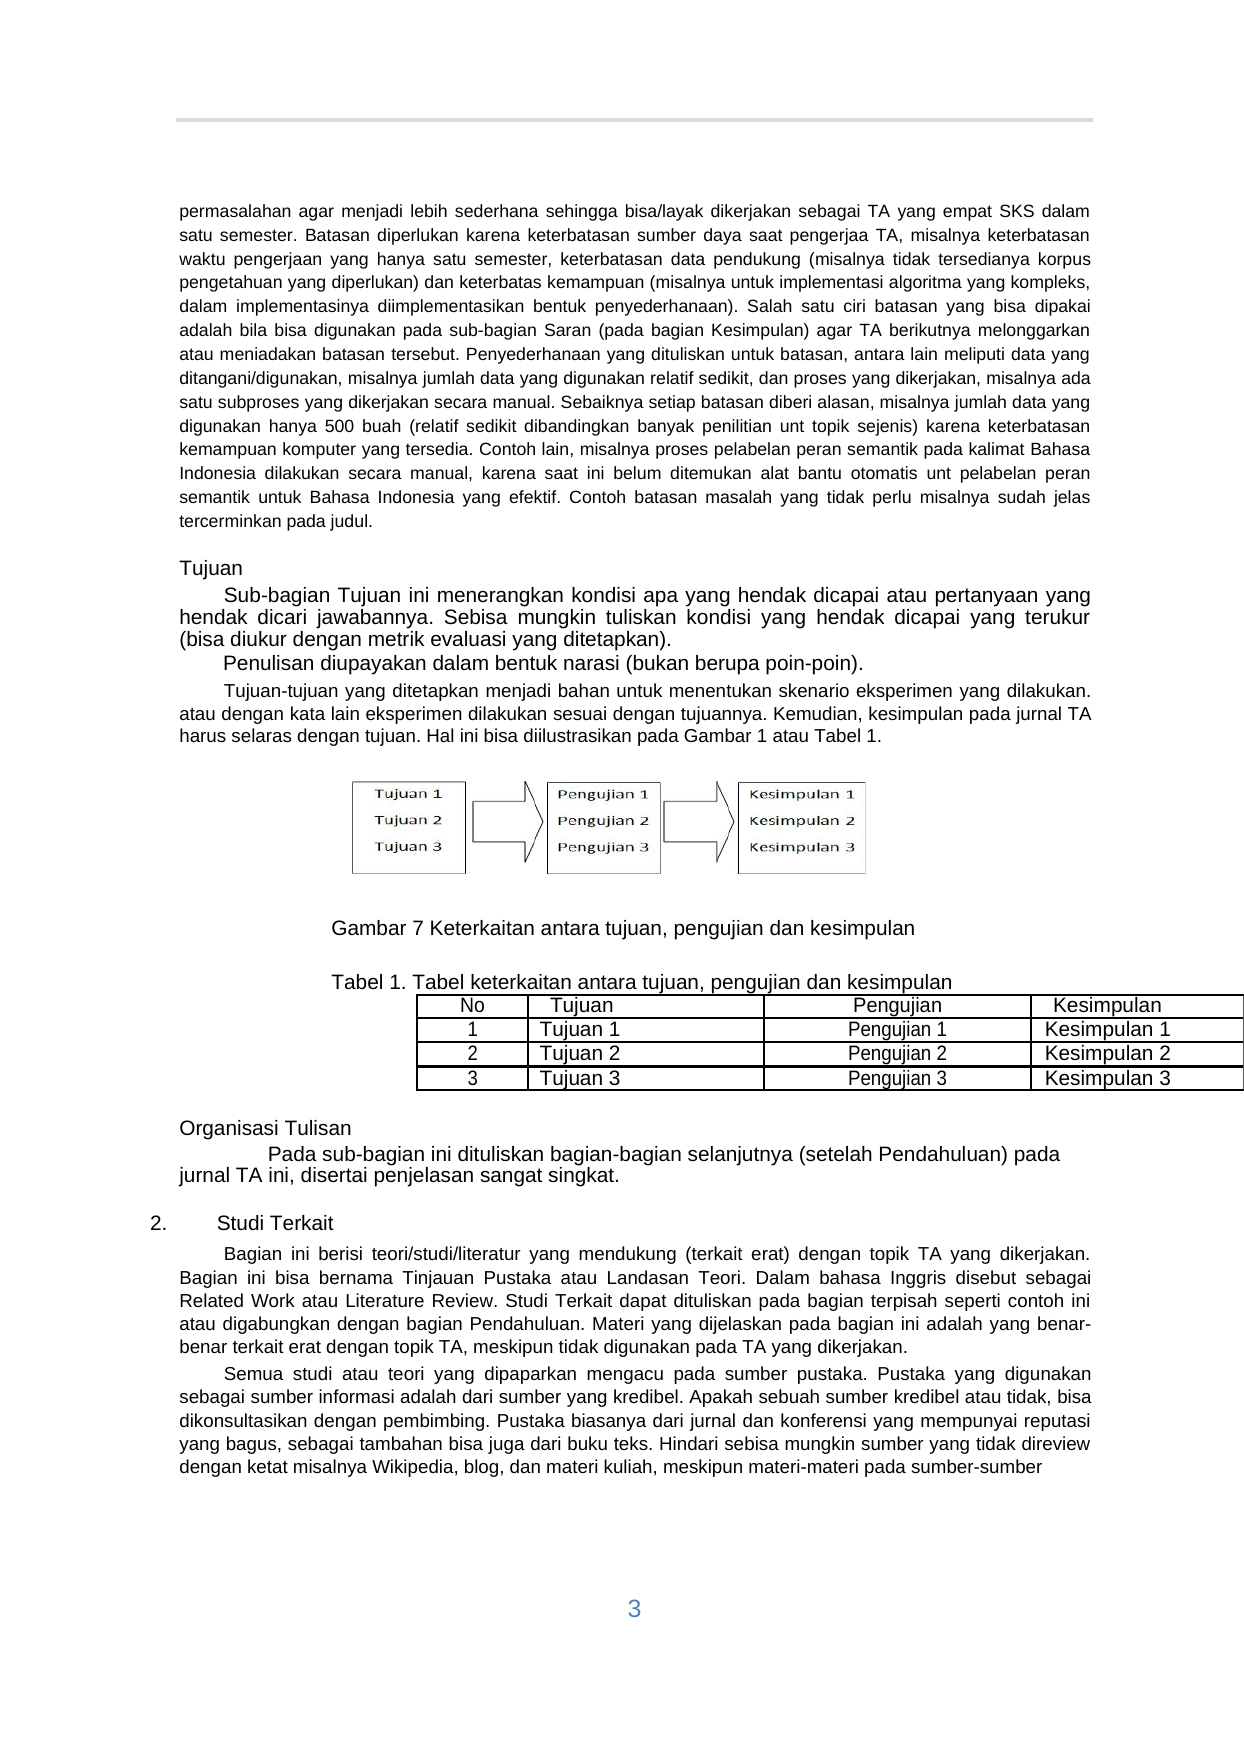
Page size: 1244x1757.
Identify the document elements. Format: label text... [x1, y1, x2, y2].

text 3 [150, 1594, 1119, 1623]
table_cell Kesimpulan 3 [1032, 1068, 1243, 1089]
text Tabel 1. Tabel keterkaitan antara tujuan, pengujian dan kesimpulan [331, 969, 1094, 993]
text Gambar 7 Keterkaitan antara tujuan, pengujian dan kesimpulan [331, 916, 1094, 940]
text Penulisan diupayakan dalam bentuk narasi (bukan berupa poin-poin). [223, 651, 1094, 675]
text Bagian ini berisi teori/studi/literatur yang mendukung (terkait erat) dengan topik TA yang dikerjakan. Bagian ini bisa bernama Tinjauan Pustaka atau Landasan Teori. Dalam bahasa Inggris disebut sebagai Related Work atau Literature Review. Studi Terkait dapat dituliskan pada bagian terpisah seperti contoh ini atau digabungkan dengan bagian Pendahuluan. Materi yang dijelaskan pada bagian ini adalah yang benar-benar terkait erat dengan topik TA, meskipun tidak digunakan pada TA yang dikerjakan. [179, 1243, 1092, 1358]
table_cell Tujuan 2 [529, 1043, 763, 1065]
table_cell Kesimpulan 1 [1032, 1019, 1243, 1041]
table_header No [418, 996, 527, 1017]
text Organisasi Tulisan [179, 1115, 1094, 1139]
table_cell Pengujian 1 [765, 1019, 1030, 1041]
picture [176, 118, 1094, 122]
table_header Tujuan [529, 996, 763, 1017]
table_cell 3 [418, 1068, 527, 1089]
text Semua studi atau teori yang dipaparkan mengacu pada sumber pustaka. Pustaka yang digunakan sebagai sumber informasi adalah dari sumber yang kredibel. Apakah sebuah sumber kredibel atau tidak, bisa dikonsultasikan dengan pembimbing. Pustaka biasanya dari jurnal dan konferensi yang mempunyai reputasi yang bagus, sebagai tambahan bisa juga dari buku teks. Hindari sebisa mungkin sumber yang tidak direview dengan ketat misalnya Wikipedia, blog, dan materi kuliah, meskipun materi-materi pada sumber-sumber [179, 1363, 1092, 1478]
table_header Kesimpulan [1032, 996, 1243, 1017]
table_cell 2 [418, 1043, 527, 1065]
text Tujuan-tujuan yang ditetapkan menjadi bahan untuk menentukan skenario eksperimen yang dilakukan. atau dengan kata lain eksperimen dilakukan sesuai dengan tujuannya. Kemudian, kesimpulan pada jurnal TA harus selaras dengan tujuan. Hal ini bisa diilustrasikan pada Gambar 1 atau Tabel 1. [179, 680, 1092, 746]
table_header Pengujian [765, 996, 1030, 1017]
picture [352, 781, 866, 874]
table_cell Tujuan 3 [529, 1068, 763, 1089]
table_cell 1 [418, 1019, 527, 1041]
text Pada sub-bagian ini dituliskan bagian-bagian selanjutnya (setelah Pendahuluan) pada jurnal TA ini, disertai penjelasan sangat singkat. [179, 1144, 1083, 1186]
list Studi Terkait [150, 1211, 1094, 1235]
text permasalahan agar menjadi lebih sederhana sehingga bisa/layak dikerjakan sebagai TA yang empat SKS dalam satu semester. Batasan diperlukan karena keterbatasan sumber daya saat pengerjaa TA, misalnya keterbatasan waktu pengerjaan yang hanya satu semester, keterbatasan data pendukung (misalnya tidak tersedianya korpus pengetahuan yang diperlukan) dan keterbatas kemampuan (misalnya untuk implementasi algoritma yang kompleks, dalam implementasinya diimplementasikan bentuk penyederhanaan). Salah satu ciri batasan yang bisa dipakai adalah bila bisa digunakan pada sub-bagian Saran (pada bagian Kesimpulan) agar TA berikutnya melonggarkan atau meniadakan batasan tersebut. Penyederhanaan yang dituliskan untuk batasan, antara lain meliputi data yang ditangani/digunakan, misalnya jumlah data yang digunakan relatif sedikit, dan proses yang dikerjakan, misalnya ada satu subproses yang dikerjakan secara manual. Sebaiknya setiap batasan diberi alasan, misalnya jumlah data yang digunakan hanya 500 buah (relatif sedikit dibandingkan banyak penilitian unt topik sejenis) karena keterbatasan kemampuan komputer yang tersedia. Contoh lain, misalnya proses pelabelan peran semantik pada kalimat Bahasa Indonesia dilakukan secara manual, karena saat ini belum ditemukan alat bantu otomatis unt pelabelan peran semantik untuk Bahasa Indonesia yang efektif. Contoh batasan masalah yang tidak perlu misalnya sudah jelas tercerminkan pada judul. [179, 201, 1092, 531]
table_cell Kesimpulan 2 [1032, 1043, 1243, 1065]
text Tujuan [179, 556, 1094, 579]
table_cell Tujuan 1 [529, 1019, 763, 1041]
text Sub-bagian Tujuan ini menerangkan kondisi apa yang hendak dicapai atau pertanyaan yang hendak dicari jawabannya. Sebisa mungkin tuliskan kondisi yang hendak dicapai yang terukur (bisa diukur dengan metrik evaluasi yang ditetapkan). [179, 585, 1092, 651]
table_cell Pengujian 2 [765, 1043, 1030, 1065]
table_cell Pengujian 3 [765, 1068, 1030, 1089]
